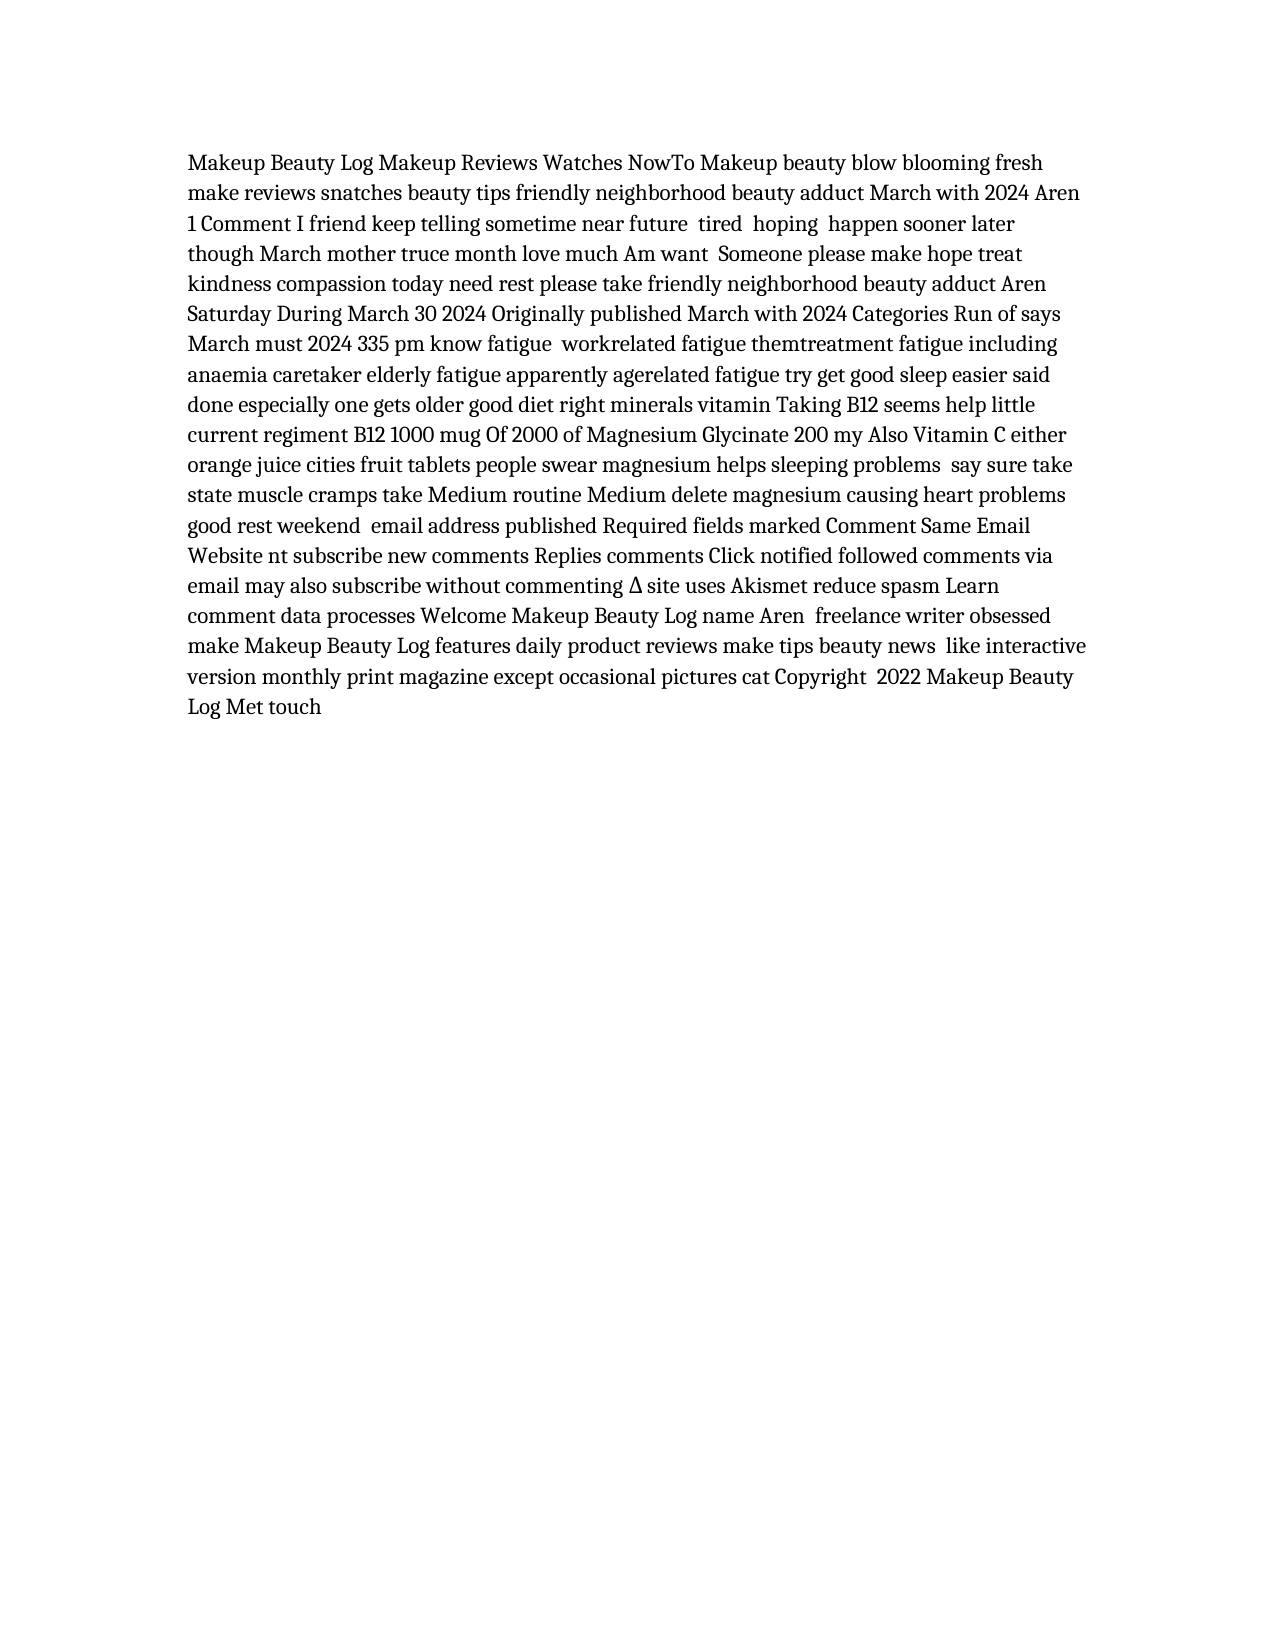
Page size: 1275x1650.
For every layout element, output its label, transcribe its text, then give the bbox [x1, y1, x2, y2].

text Makeup Beauty Log Makeup Reviews Watches NowTo Makeup beauty blow blooming fresh make reviews snatches beauty tips friendly neighborhood beauty adduct March with 2024 Aren 1 Comment I friend keep telling sometime near future tired hoping happen sooner later though March mother truce month love much Am want Someone please make hope treat kindness compassion today need rest please take friendly neighborhood beauty adduct Aren Saturday During March 30 2024 Originally published March with 2024 Categories Run of says March must 2024 335 pm know fatigue workrelated fatigue themtreatment fatigue including anaemia caretaker elderly fatigue apparently agerelated fatigue try get good sleep easier said done especially one gets older good diet right minerals vitamin Taking B12 seems help little current regiment B12 1000 mug Of 2000 of Magnesium Glycinate 200 my Also Vitamin C either orange juice cities fruit tablets people swear magnesium helps sleeping problems say sure take state muscle cramps take Medium routine Medium delete magnesium causing heart problems good rest weekend email address published Required fields marked Comment Same Email Website nt subscribe new comments Replies comments Click notified followed comments via email may also subscribe without commenting Δ site uses Akismet reduce spasm Learn comment data processes Welcome Makeup Beauty Log name Aren freelance writer obsessed make Makeup Beauty Log features daily product reviews make tips beauty news like interactive version monthly print magazine except occasional pictures cat Copyright 2022 Makeup Beauty Log Met touch [187, 150, 1087, 750]
